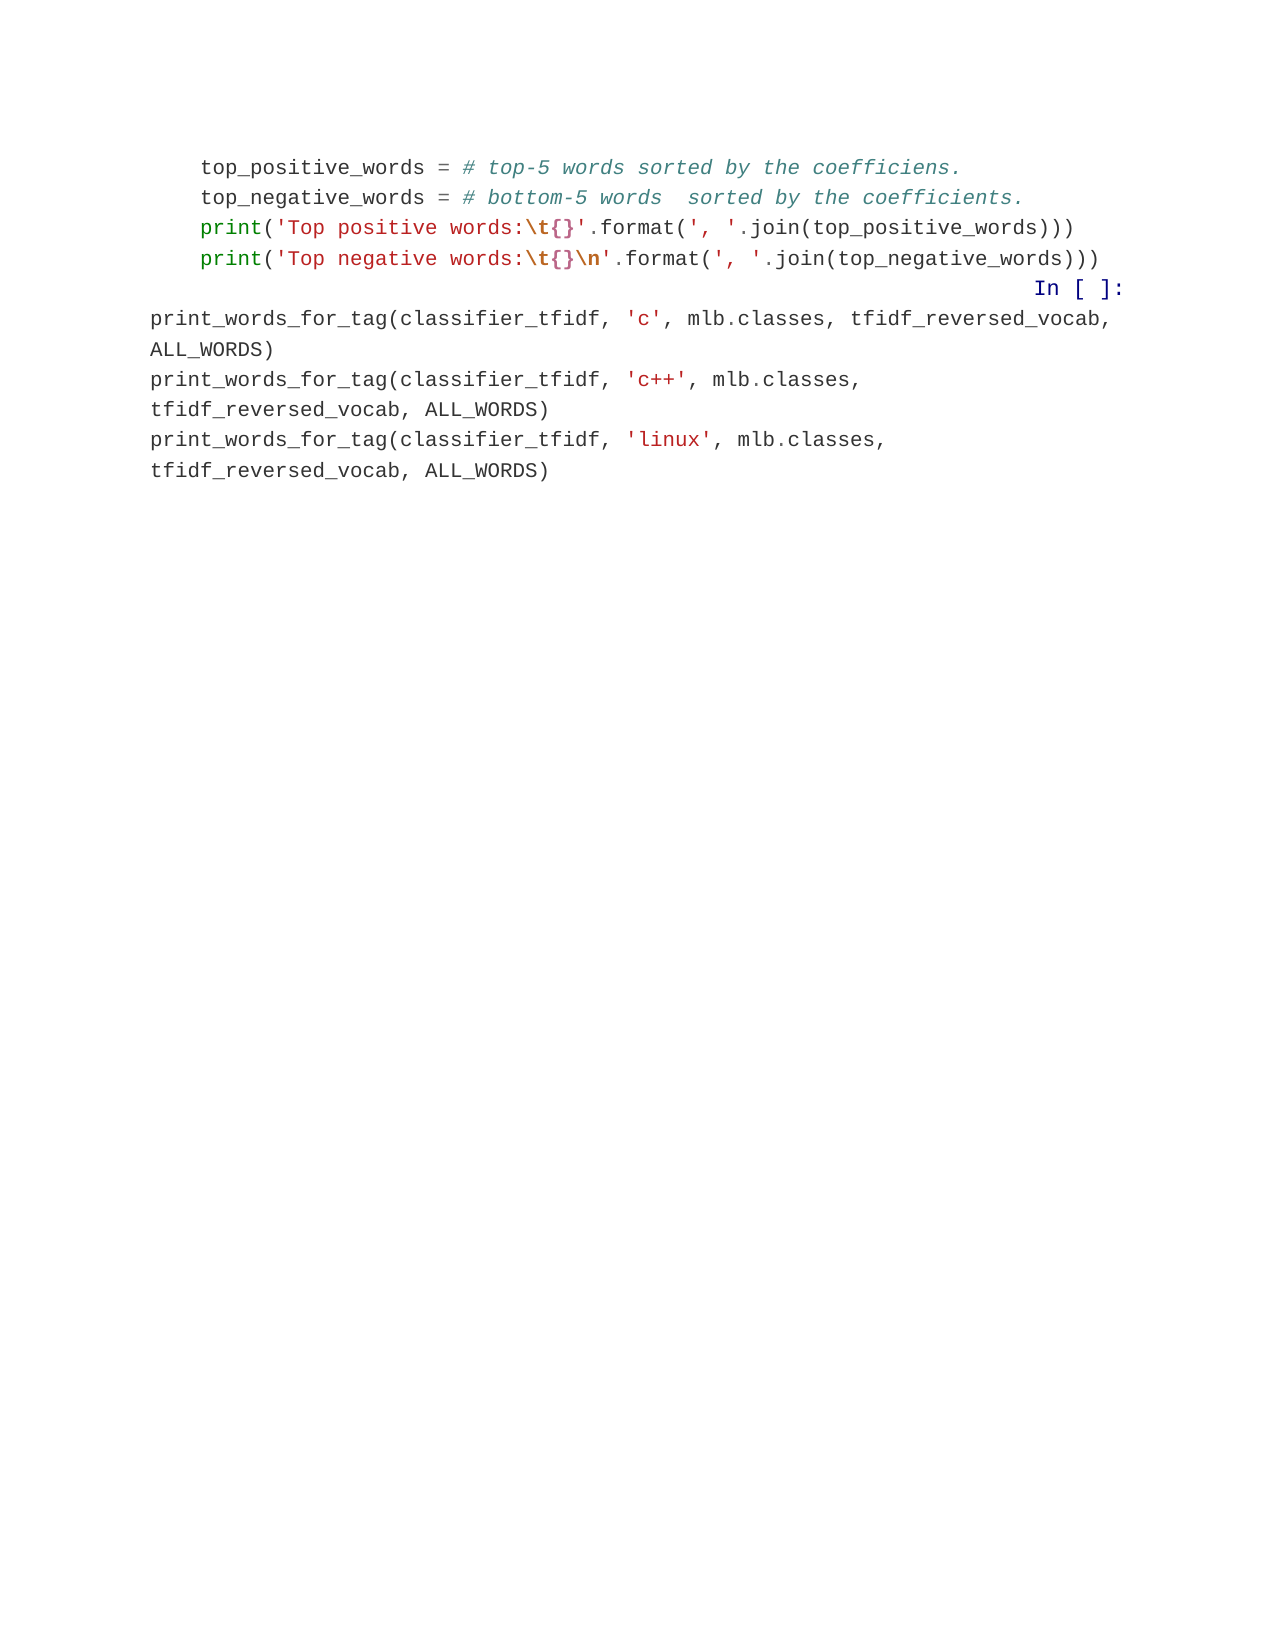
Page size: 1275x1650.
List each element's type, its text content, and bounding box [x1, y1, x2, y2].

text print_words_for_tag(classifier_tfidf, 'linux', mlb.classes, tfidf_reversed_vocab, ALL_WORDS) [150, 423, 1125, 483]
text top_negative_words = # bottom-5 words sorted by the coefficients. [150, 180, 1125, 211]
text print('Top negative words:\t{}\n'.format(', '.join(top_negative_words))) [150, 241, 1125, 271]
text top_positive_words = # top-5 words sorted by the coefficiens. [150, 150, 1125, 180]
text print_words_for_tag(classifier_tfidf, 'c', mlb.classes, tfidf_reversed_vocab, ALL_WORDS) [150, 302, 1125, 362]
text In [ ]: [150, 271, 1125, 302]
text print_words_for_tag(classifier_tfidf, 'c++', mlb.classes, tfidf_reversed_vocab, ALL_WORDS) [150, 362, 1125, 423]
text print('Top positive words:\t{}'.format(', '.join(top_positive_words))) [150, 211, 1125, 241]
